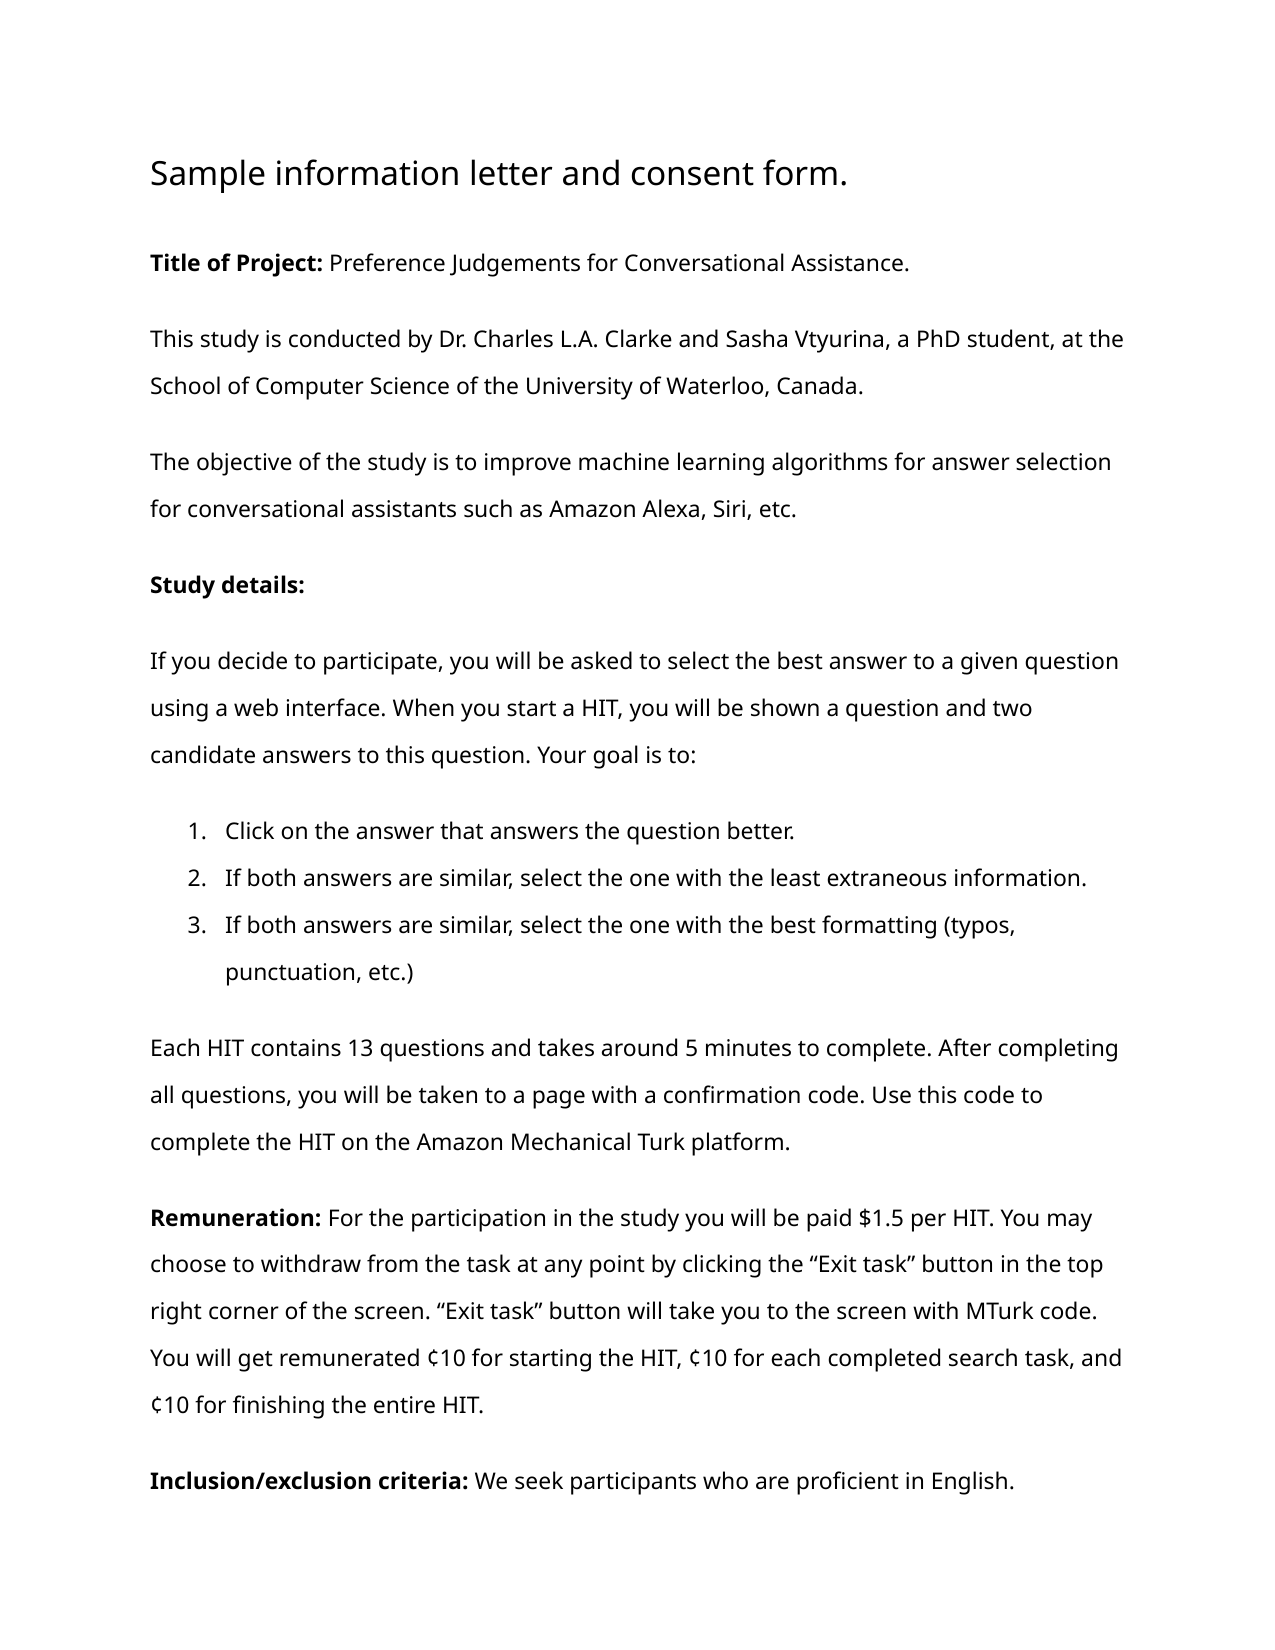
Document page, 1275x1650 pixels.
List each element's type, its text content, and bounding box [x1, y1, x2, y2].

list If both answers are similar, select the one with the best formatting (typos, punctuation, etc.) [187, 909, 1125, 987]
list If both answers are similar, select the one with the least extraneous information. [187, 862, 1125, 893]
text Each HIT contains 13 questions and takes around 5 minutes to complete. After completing all questions, you will be taken to a page with a confirmation code. Use this code to complete the HIT on the Amazon Mechanical Turk platform. [150, 1032, 1125, 1157]
text This study is conducted by Dr. Charles L.A. Clarke and Sasha Vtyurina, a PhD student, at the School of Computer Science of the University of Waterloo, Canada. [150, 323, 1125, 401]
text The objective of the study is to improve machine learning algorithms for answer selection for conversational assistants such as Amazon Alexa, Siri, etc. [150, 446, 1125, 524]
text If you decide to participate, you will be asked to select the best answer to a given question using a web interface. When you start a HIT, you will be shown a question and two candidate answers to this question. Your goal is to: [150, 645, 1125, 770]
list Click on the answer that answers the question better. [187, 815, 1125, 846]
text Sample information letter and consent form. [150, 150, 1125, 195]
text Study details: [150, 569, 1125, 600]
text Inclusion/exclusion criteria: We seek participants who are proficient in English. [150, 1465, 1125, 1496]
subtitle Title of Project: Preference Judgements for Conversational Assistance. [150, 247, 1125, 278]
text Remuneration: For the participation in the study you will be paid $1.5 per HIT. You may choose to withdraw from the task at any point by clicking the “Exit task” button in the top right corner of the screen. “Exit task” button will take you to the screen with MTurk code. You will get remunerated ¢10 for starting the HIT, ¢10 for each completed search task, and ¢10 for finishing the entire HIT. [150, 1201, 1125, 1420]
